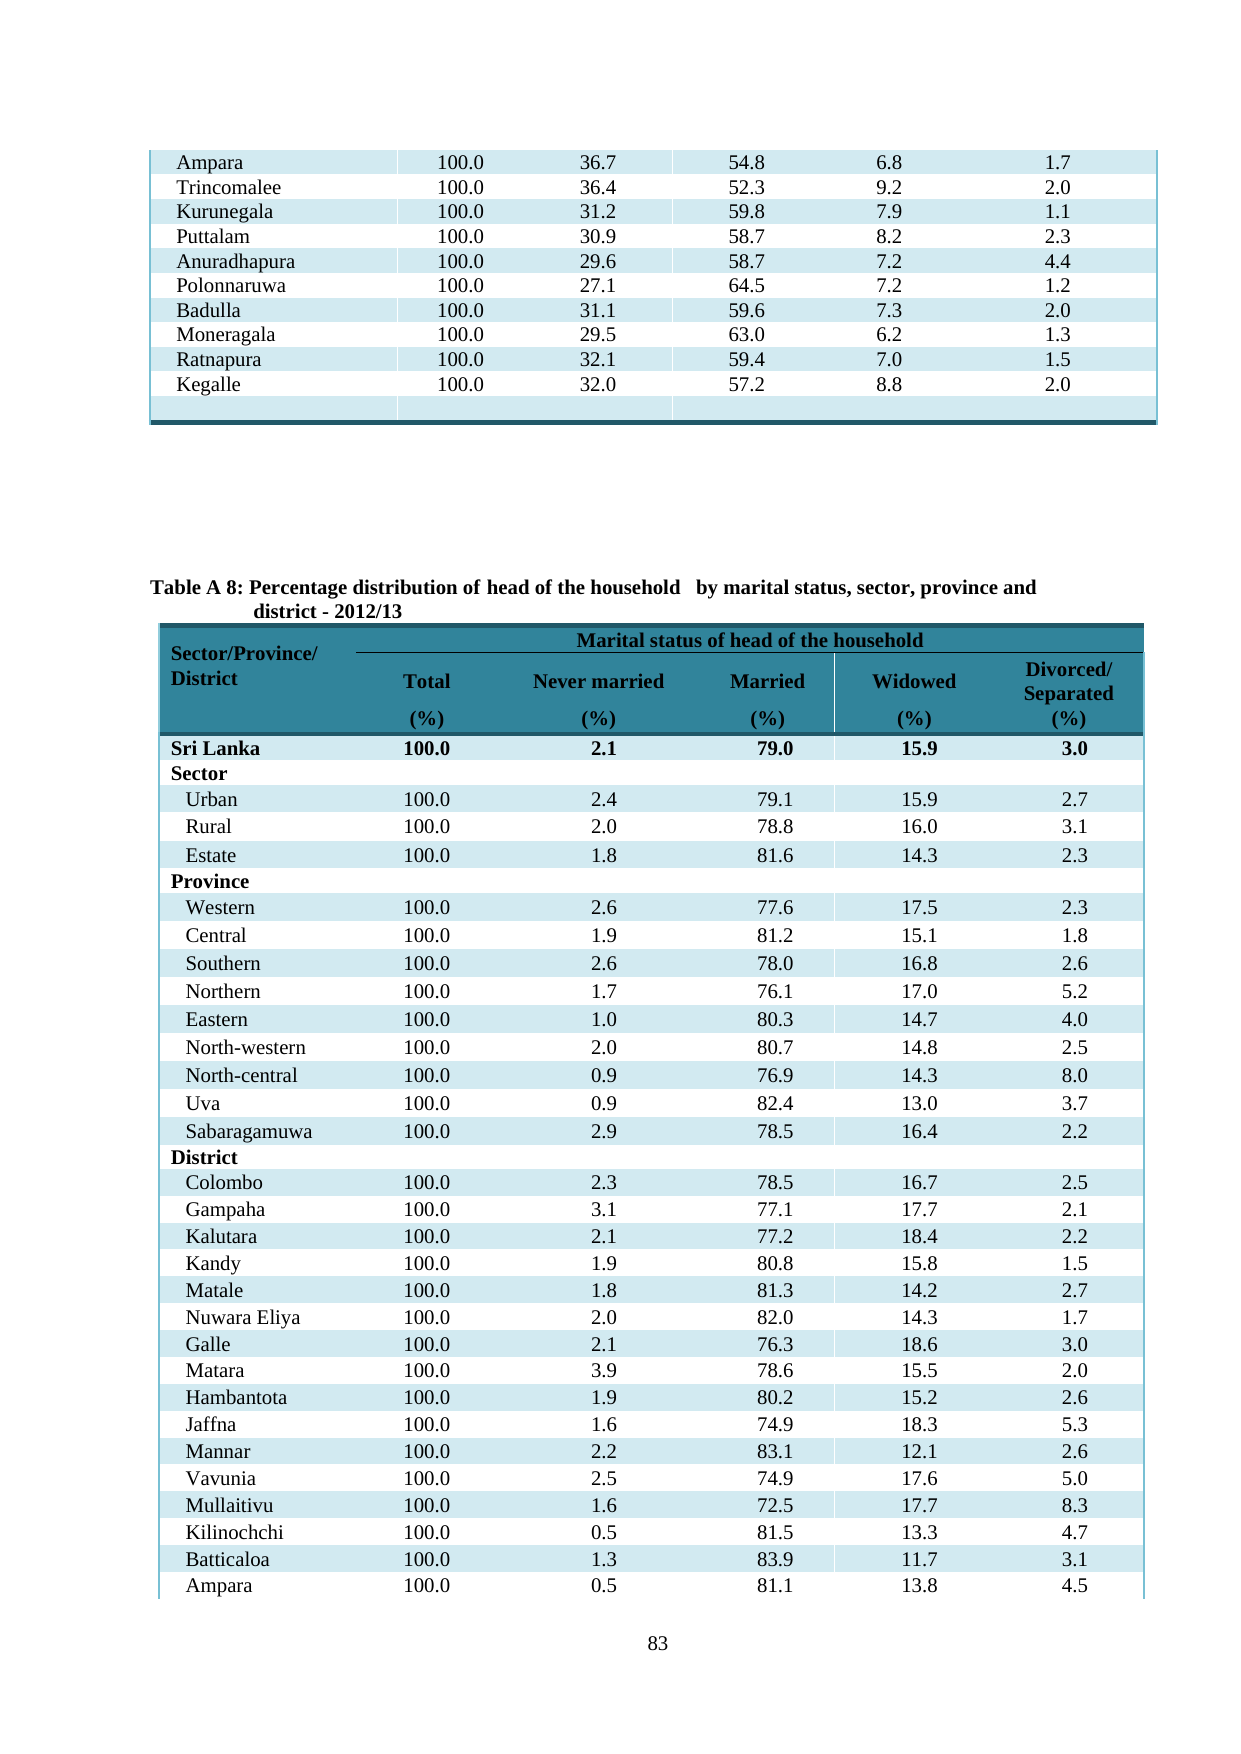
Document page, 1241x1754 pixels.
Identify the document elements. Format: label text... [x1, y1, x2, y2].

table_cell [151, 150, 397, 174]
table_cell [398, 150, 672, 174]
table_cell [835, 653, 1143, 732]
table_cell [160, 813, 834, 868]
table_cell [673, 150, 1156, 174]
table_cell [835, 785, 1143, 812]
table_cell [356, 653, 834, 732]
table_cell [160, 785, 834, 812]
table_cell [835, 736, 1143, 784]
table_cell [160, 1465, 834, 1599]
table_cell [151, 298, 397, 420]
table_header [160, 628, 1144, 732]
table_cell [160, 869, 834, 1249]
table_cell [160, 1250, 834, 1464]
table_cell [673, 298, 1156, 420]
text Table A 8: Percentage distribution of head of the household by marital status, sector, province and district - 2012/13 [150, 575, 1165, 623]
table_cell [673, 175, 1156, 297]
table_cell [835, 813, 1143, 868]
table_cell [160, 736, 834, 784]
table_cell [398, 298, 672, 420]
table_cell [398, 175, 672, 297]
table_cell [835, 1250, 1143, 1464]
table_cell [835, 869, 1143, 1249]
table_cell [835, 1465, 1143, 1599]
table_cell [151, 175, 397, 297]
